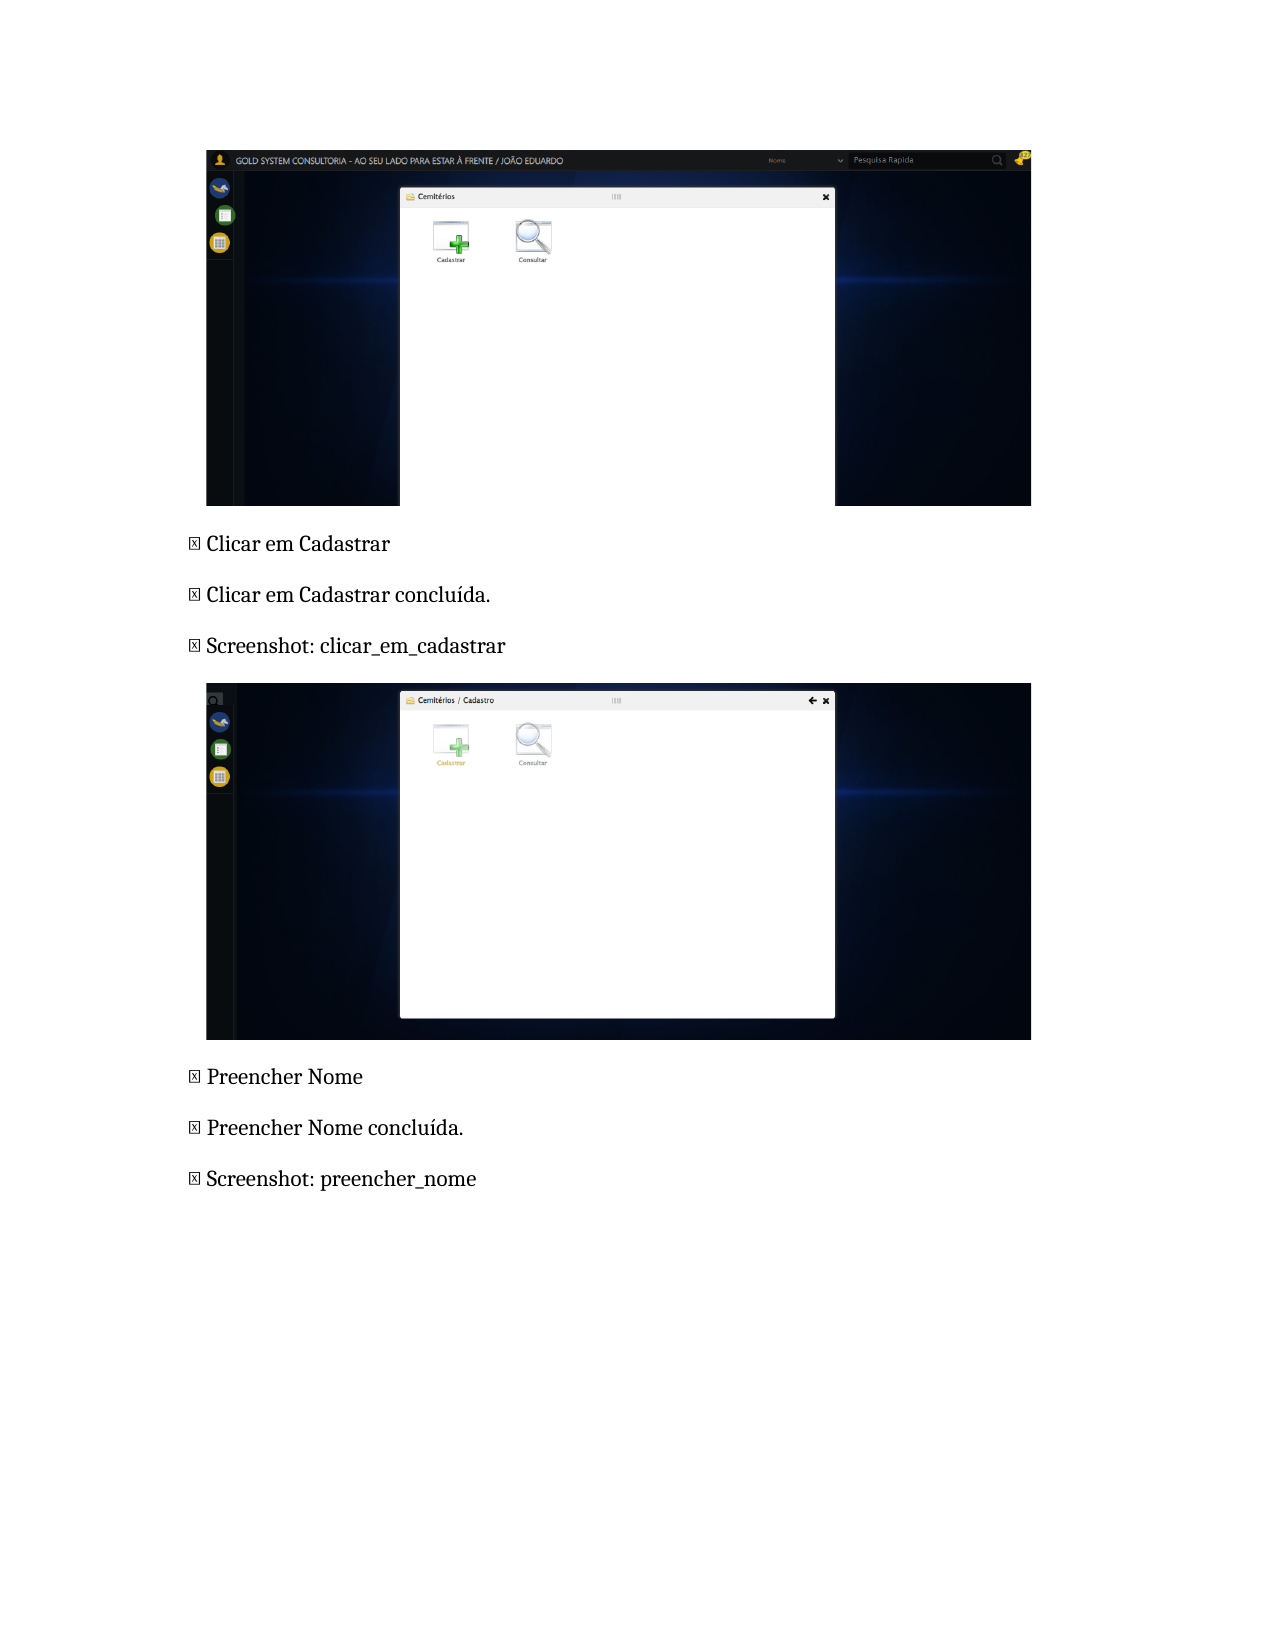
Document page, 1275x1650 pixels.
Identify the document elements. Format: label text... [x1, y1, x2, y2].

text 📸 Screenshot: preencher_nome [187, 1166, 1087, 1192]
text 🔄 Preencher Nome [187, 1064, 1087, 1090]
picture [206, 683, 1032, 1040]
text ✅ Preencher Nome concluída. [187, 1115, 1087, 1141]
text 🔄 Clicar em Cadastrar [187, 530, 1087, 557]
picture [206, 150, 1032, 506]
text ✅ Clicar em Cadastrar concluída. [187, 581, 1087, 608]
text 📸 Screenshot: clicar_em_cadastrar [187, 632, 1087, 659]
